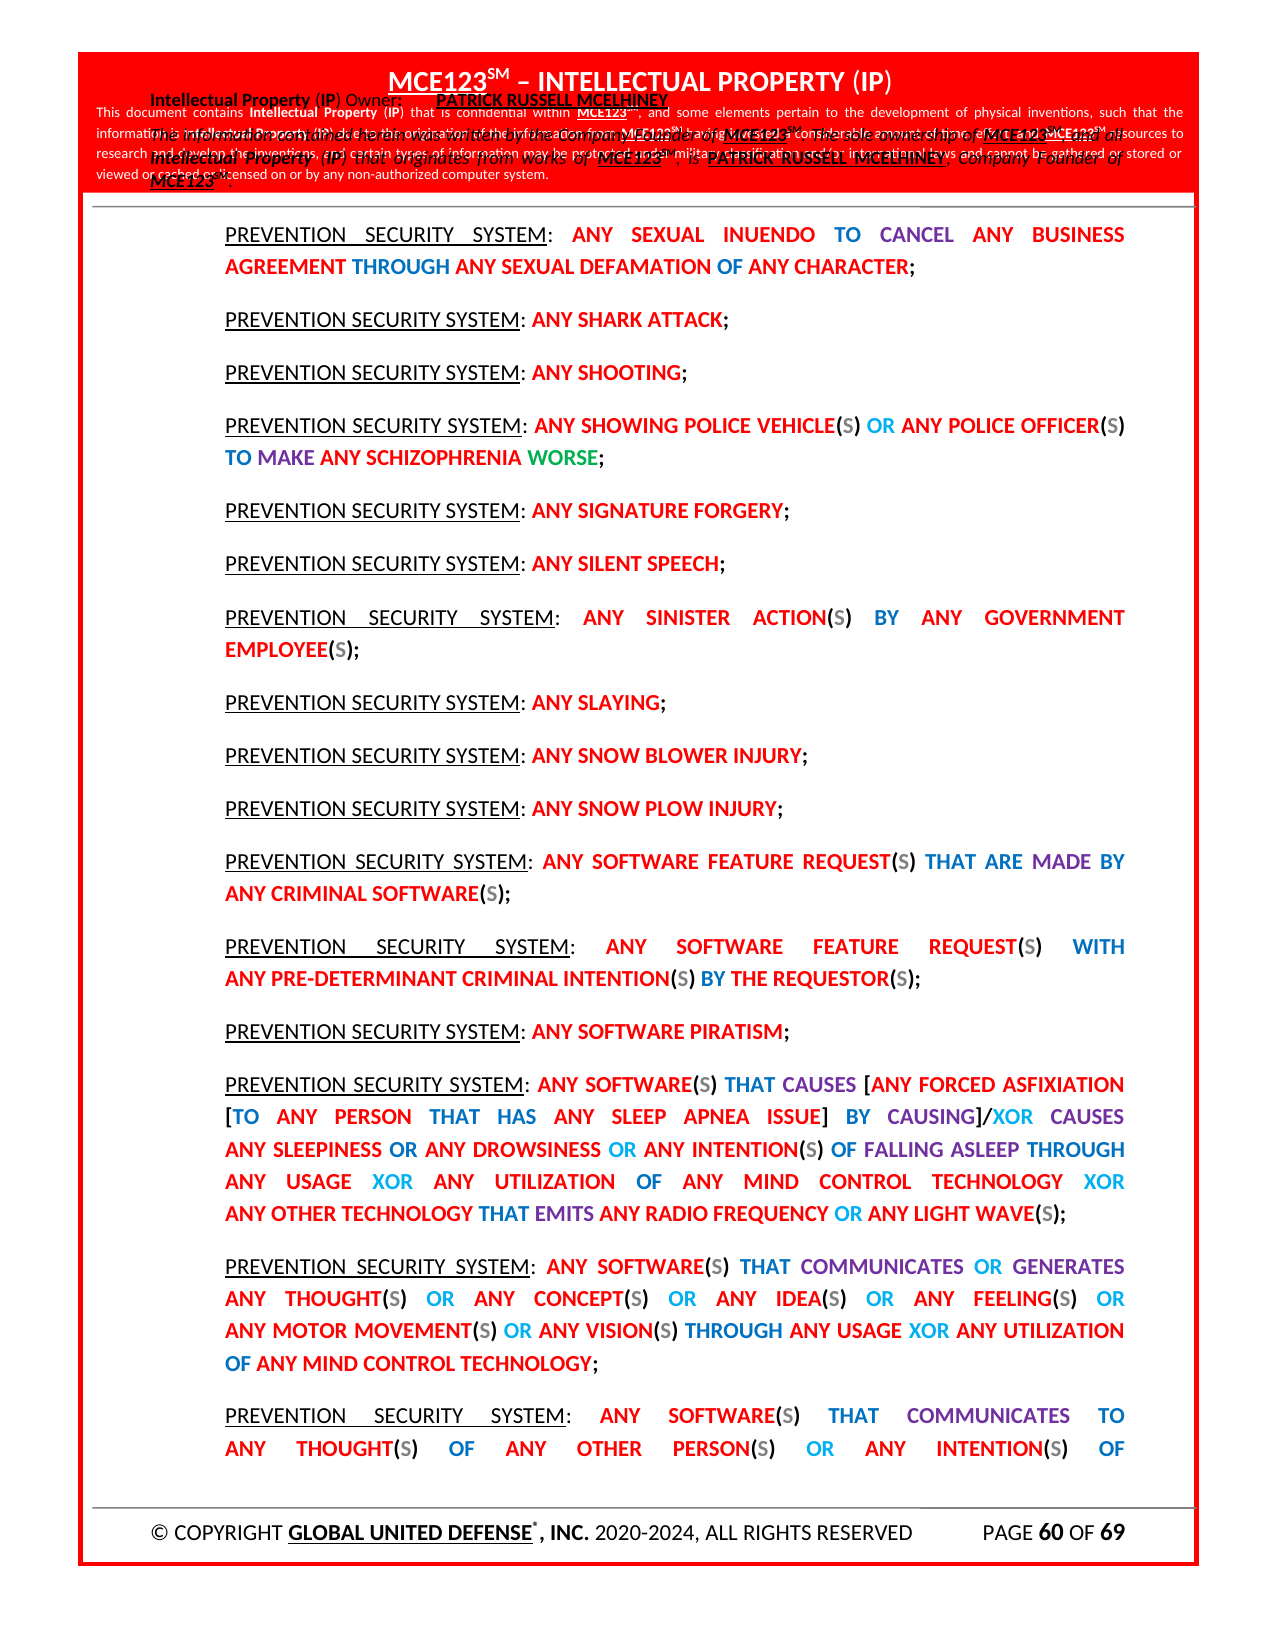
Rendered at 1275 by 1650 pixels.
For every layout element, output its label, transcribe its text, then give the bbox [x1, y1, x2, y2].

text PREVENTION SECURITY SYSTEM: ANY SILENT SPEECH; [225, 549, 1125, 578]
text PREVENTION SECURITY SYSTEM: ANY SLAYING; [225, 688, 1125, 716]
text PREVENTION SECURITY SYSTEM: ANY SOFTWARE FEATURE REQUEST(S) WITH ANY PRE-DETERMINANT CRIMINAL INTENTION(S) BY THE REQUESTOR(S); [225, 932, 1125, 992]
text PREVENTION SECURITY SYSTEM: ANY SHOOTING; [225, 358, 1125, 386]
text PREVENTION SECURITY SYSTEM: ANY SIGNATURE FORGERY; [225, 497, 1125, 524]
text PREVENTION SECURITY SYSTEM: ANY SHARK ATTACK; [225, 305, 1125, 333]
text PREVENTION SECURITY SYSTEM: ANY SOFTWARE FEATURE REQUEST(S) THAT ARE MADE BY ANY CRIMINAL SOFTWARE(S); [225, 847, 1125, 907]
text PREVENTION SECURITY SYSTEM: ANY SOFTWARE(S) THAT CAUSES [ANY FORCED ASFIXIATION [TO ANY PERSON THAT HAS ANY SLEEP APNEA ISSUE] BY CAUSING]/XOR CAUSES ANY SLEEPINESS OR ANY DROWSINESS OR ANY INTENTION(S) OF FALLING ASLEEP THROUGH ANY USAGE XOR ANY UTILIZATION OF ANY MIND CONTROL TECHNOLOGY XOR ANY OTHER TECHNOLOGY THAT EMITS ANY RADIO FREQUENCY OR ANY LIGHT WAVE(S); [225, 1070, 1125, 1227]
text PREVENTION SECURITY SYSTEM: ANY SOFTWARE PIRATISM; [225, 1017, 1125, 1045]
text PREVENTION SECURITY SYSTEM: ANY SOFTWARE(S) THAT COMMUNICATES OR GENERATES ANY THOUGHT(S) OR ANY CONCEPT(S) OR ANY IDEA(S) OR ANY FEELING(S) OR ANY MOTOR MOVEMENT(S) OR ANY VISION(S) THROUGH ANY USAGE XOR ANY UTILIZATION OF ANY MIND CONTROL TECHNOLOGY; [225, 1252, 1125, 1377]
text PREVENTION SECURITY SYSTEM: ANY SINISTER ACTION(S) BY ANY GOVERNMENT EMPLOYEE(S); [225, 603, 1125, 663]
text PREVENTION SECURITY SYSTEM: ANY SNOW BLOWER INJURY; [225, 741, 1125, 769]
text PREVENTION SECURITY SYSTEM: ANY SHOWING POLICE VEHICLE(S) OR ANY POLICE OFFICER(S) TO MAKE ANY SCHIZOPHRENIA WORSE; [225, 411, 1125, 472]
text PREVENTION SECURITY SYSTEM: ANY SEXUAL INUENDO TO CANCEL ANY BUSINESS AGREEMENT THROUGH ANY SEXUAL DEFAMATION OF ANY CHARACTER; [225, 220, 1125, 280]
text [225, 1402, 1125, 1462]
text PREVENTION SECURITY SYSTEM: ANY SNOW PLOW INJURY; [225, 794, 1125, 822]
